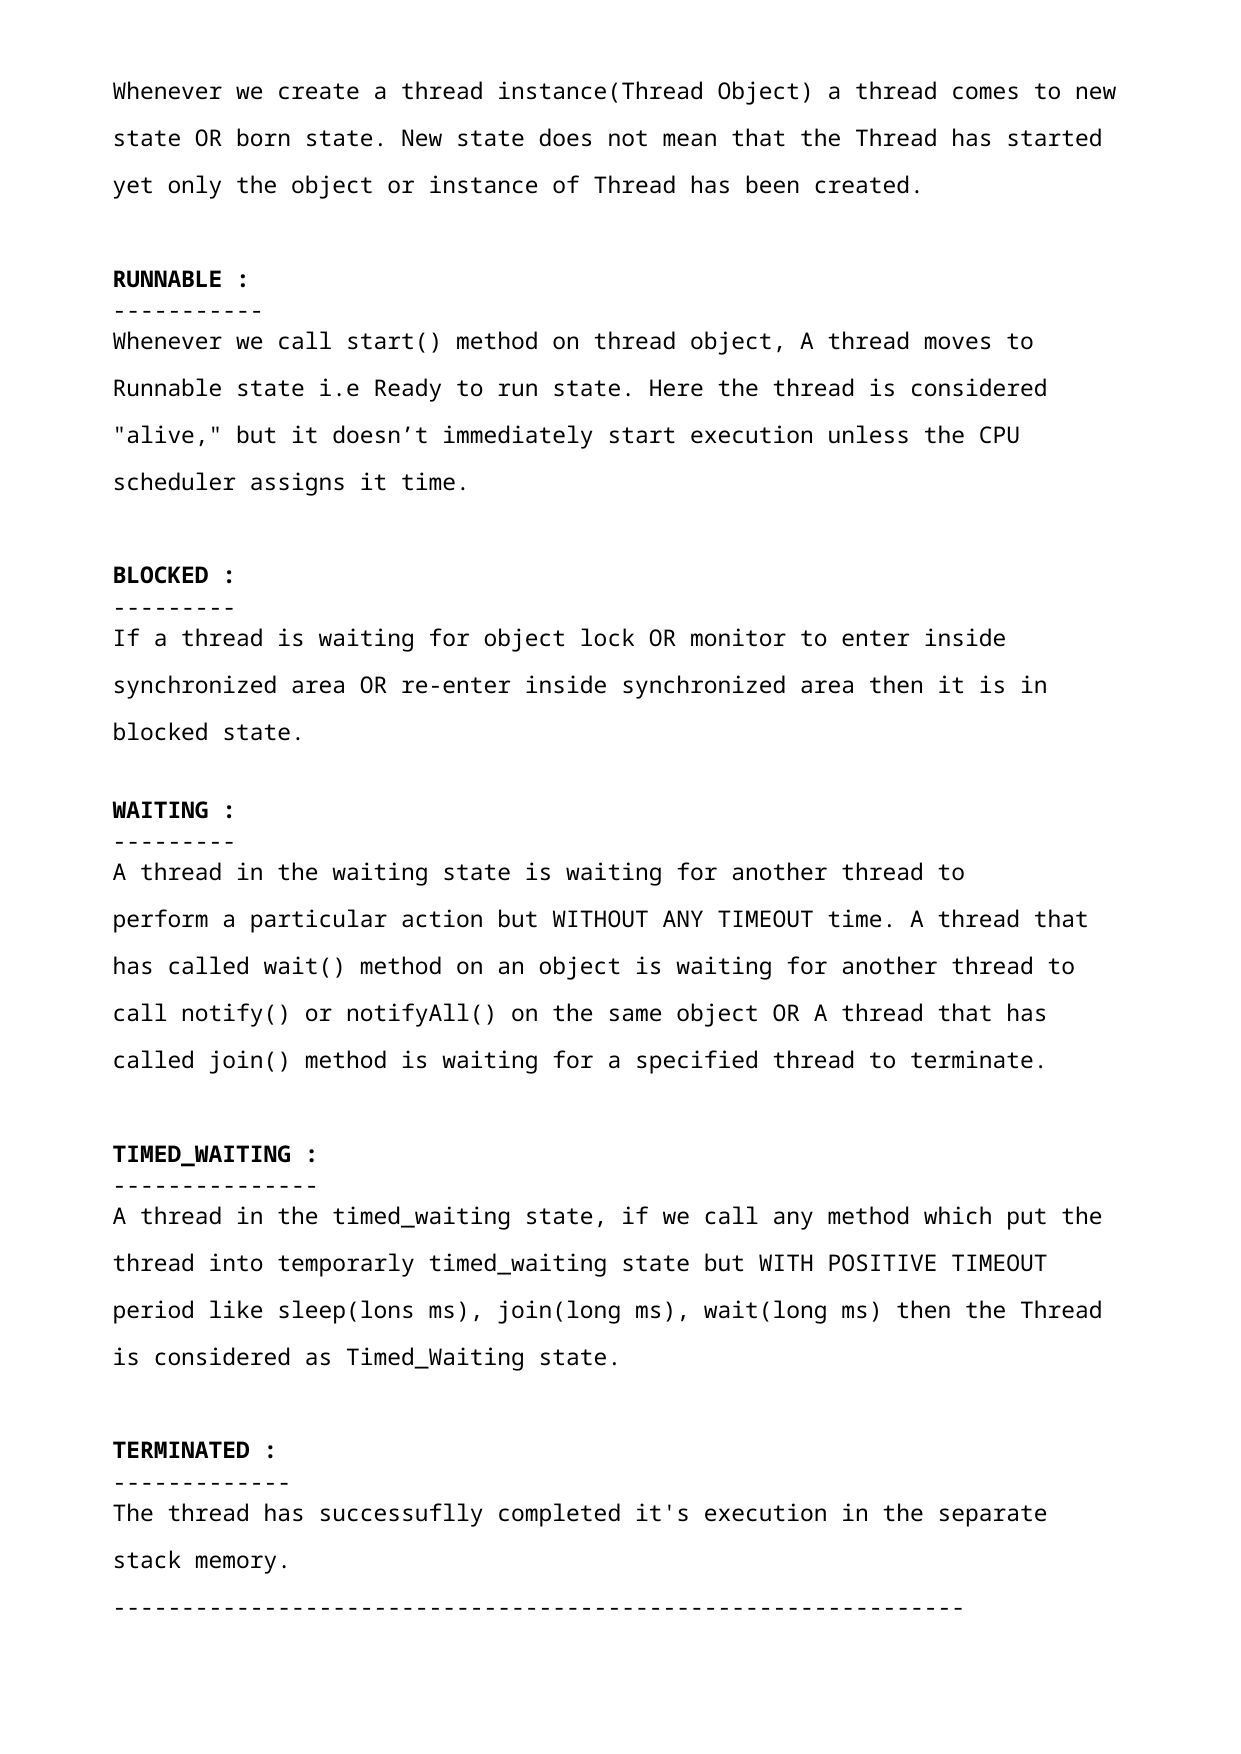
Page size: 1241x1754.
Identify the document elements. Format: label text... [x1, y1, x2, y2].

text A thread in the waiting state is waiting for another thread to [112, 856, 1128, 887]
text Whenever we create a thread instance(Thread Object) a thread comes to new state OR born state. New state does not mean that the Thread has started yet only the object or instance of Thread has been created. [112, 75, 1128, 200]
text RUNNABLE : [112, 262, 1128, 294]
text perform a particular action but WITHOUT ANY TIMEOUT time. A thread that has called wait() method on an object is waiting for another thread to call notify() or notifyAll() on the same object OR A thread that has called join() method is waiting for a specified thread to terminate. [112, 903, 1128, 1075]
text --------- [112, 591, 1128, 622]
text BLOCKED : [112, 559, 1128, 591]
text --------------- [112, 1169, 1128, 1200]
text ------------- [112, 1466, 1128, 1497]
text The thread has successuflly completed it's execution in the separate stack memory. [112, 1497, 1128, 1575]
text WAITING : [112, 794, 1128, 825]
text ----------- [112, 294, 1128, 325]
text If a thread is waiting for object lock OR monitor to enter inside synchronized area OR re-enter inside synchronized area then it is in blocked state. [112, 622, 1128, 747]
text TERMINATED : [112, 1434, 1128, 1466]
text TIMED_WAITING : [112, 1137, 1128, 1169]
text -------------------------------------------------------------- [112, 1591, 1128, 1622]
text Whenever we call start() method on thread object, A thread moves to Runnable state i.e Ready to run state. Here the thread is considered "alive," but it doesn’t immediately start execution unless the CPU scheduler assigns it time. [112, 325, 1128, 497]
text A thread in the timed_waiting state, if we call any method which put the thread into temporarly timed_waiting state but WITH POSITIVE TIMEOUT period like sleep(lons ms), join(long ms), wait(long ms) then the Thread is considered as Timed_Waiting state. [112, 1200, 1128, 1372]
text --------- [112, 825, 1128, 856]
